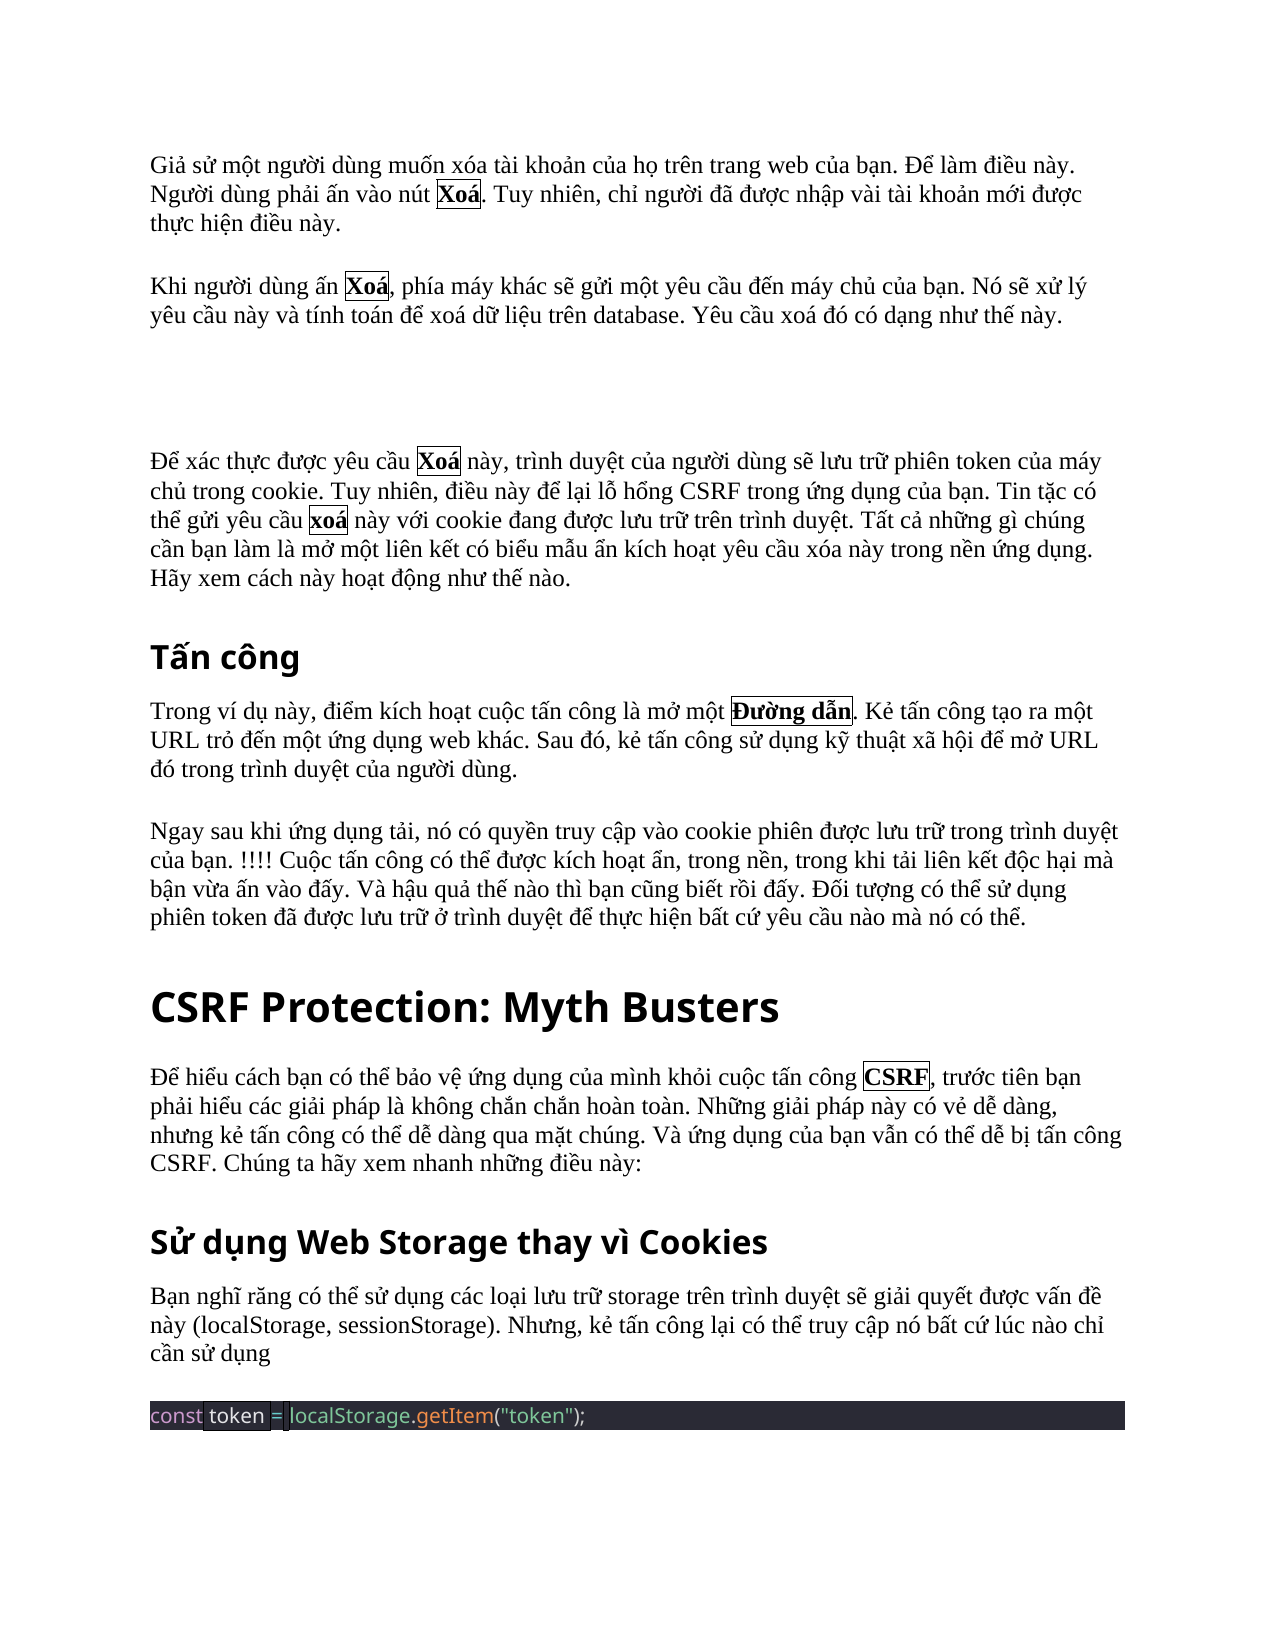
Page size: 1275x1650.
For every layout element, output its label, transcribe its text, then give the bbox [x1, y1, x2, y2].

text const token = localStorage.getItem("token"); [290, 1401, 1125, 1430]
text Sử dụng Web Storage thay vì Cookies [150, 1219, 1125, 1264]
text Tấn công [150, 633, 1125, 679]
text Khi người dùng ấn Xoá, phía máy khác sẽ gửi một yêu cầu đến máy chủ của bạn. Nó sẽ xử lý yêu cầu này và tính toán để xoá dữ liệu trên database. Yêu cầu xoá đó có dạng như thế này. [150, 271, 1125, 329]
text Để xác thực được yêu cầu Xoá này, trình duyệt của người dùng sẽ lưu trữ phiên token của máy chủ trong cookie. Tuy nhiên, điều này để lại lỗ hổng CSRF trong ứng dụng của bạn. Tin tặc có thể gửi yêu cầu xoá này với cookie đang được lưu trữ trên trình duyệt. Tất cả những gì chúng cần bạn làm là mở một liên kết có biểu mẫu ẩn kích hoạt yêu cầu xóa này trong nền ứng dụng. Hãy xem cách này hoạt động như thế nào. [150, 446, 1125, 592]
text Giả sử một người dùng muốn xóa tài khoản của họ trên trang web của bạn. Để làm điều này. Người dùng phải ấn vào nút Xoá. Tuy nhiên, chỉ người đã được nhập vài tài khoản mới được thực hiện điều này. [150, 150, 1125, 237]
text Trong ví dụ này, điểm kích hoạt cuộc tấn công là mở một Đường dẫn. Kẻ tấn công tạo ra một URL trỏ đến một ứng dụng web khác. Sau đó, kẻ tấn công sử dụng kỹ thuật xã hội để mở URL đó trong trình duyệt của người dùng. [150, 696, 1125, 783]
text Ngay sau khi ứng dụng tải, nó có quyền truy cập vào cookie phiên được lưu trữ trong trình duyệt của bạn. !!!! Cuộc tấn công có thể được kích hoạt ẩn, trong nền, trong khi tải liên kết độc hại mà bận vừa ấn vào đấy. Và hậu quả thế nào thì bạn cũng biết rồi đấy. Đối tượng có thể sử dụng phiên token đã được lưu trữ ở trình duyệt để thực hiện bất cứ yêu cầu nào mà nó có thể. [150, 816, 1125, 931]
text Để hiểu cách bạn có thể bảo vệ ứng dụng của mình khỏi cuộc tấn công CSRF, trước tiên bạn phải hiểu các giải pháp là không chắn chắn hoàn toàn. Những giải pháp này có vẻ dễ dàng, nhưng kẻ tấn công có thể dễ dàng qua mặt chúng. Và ứng dụng của bạn vẫn có thể dễ bị tấn công CSRF. Chúng ta hãy xem nhanh những điều này: [150, 1061, 1125, 1177]
text Bạn nghĩ răng có thể sử dụng các loại lưu trữ storage trên trình duyệt sẽ giải quyết được vấn đề này (localStorage, sessionStorage). Nhưng, kẻ tấn công lại có thể truy cập nó bất cứ lúc nào chỉ cần sử dụng [150, 1281, 1125, 1367]
text CSRF Protection: Myth Busters [150, 978, 1125, 1034]
